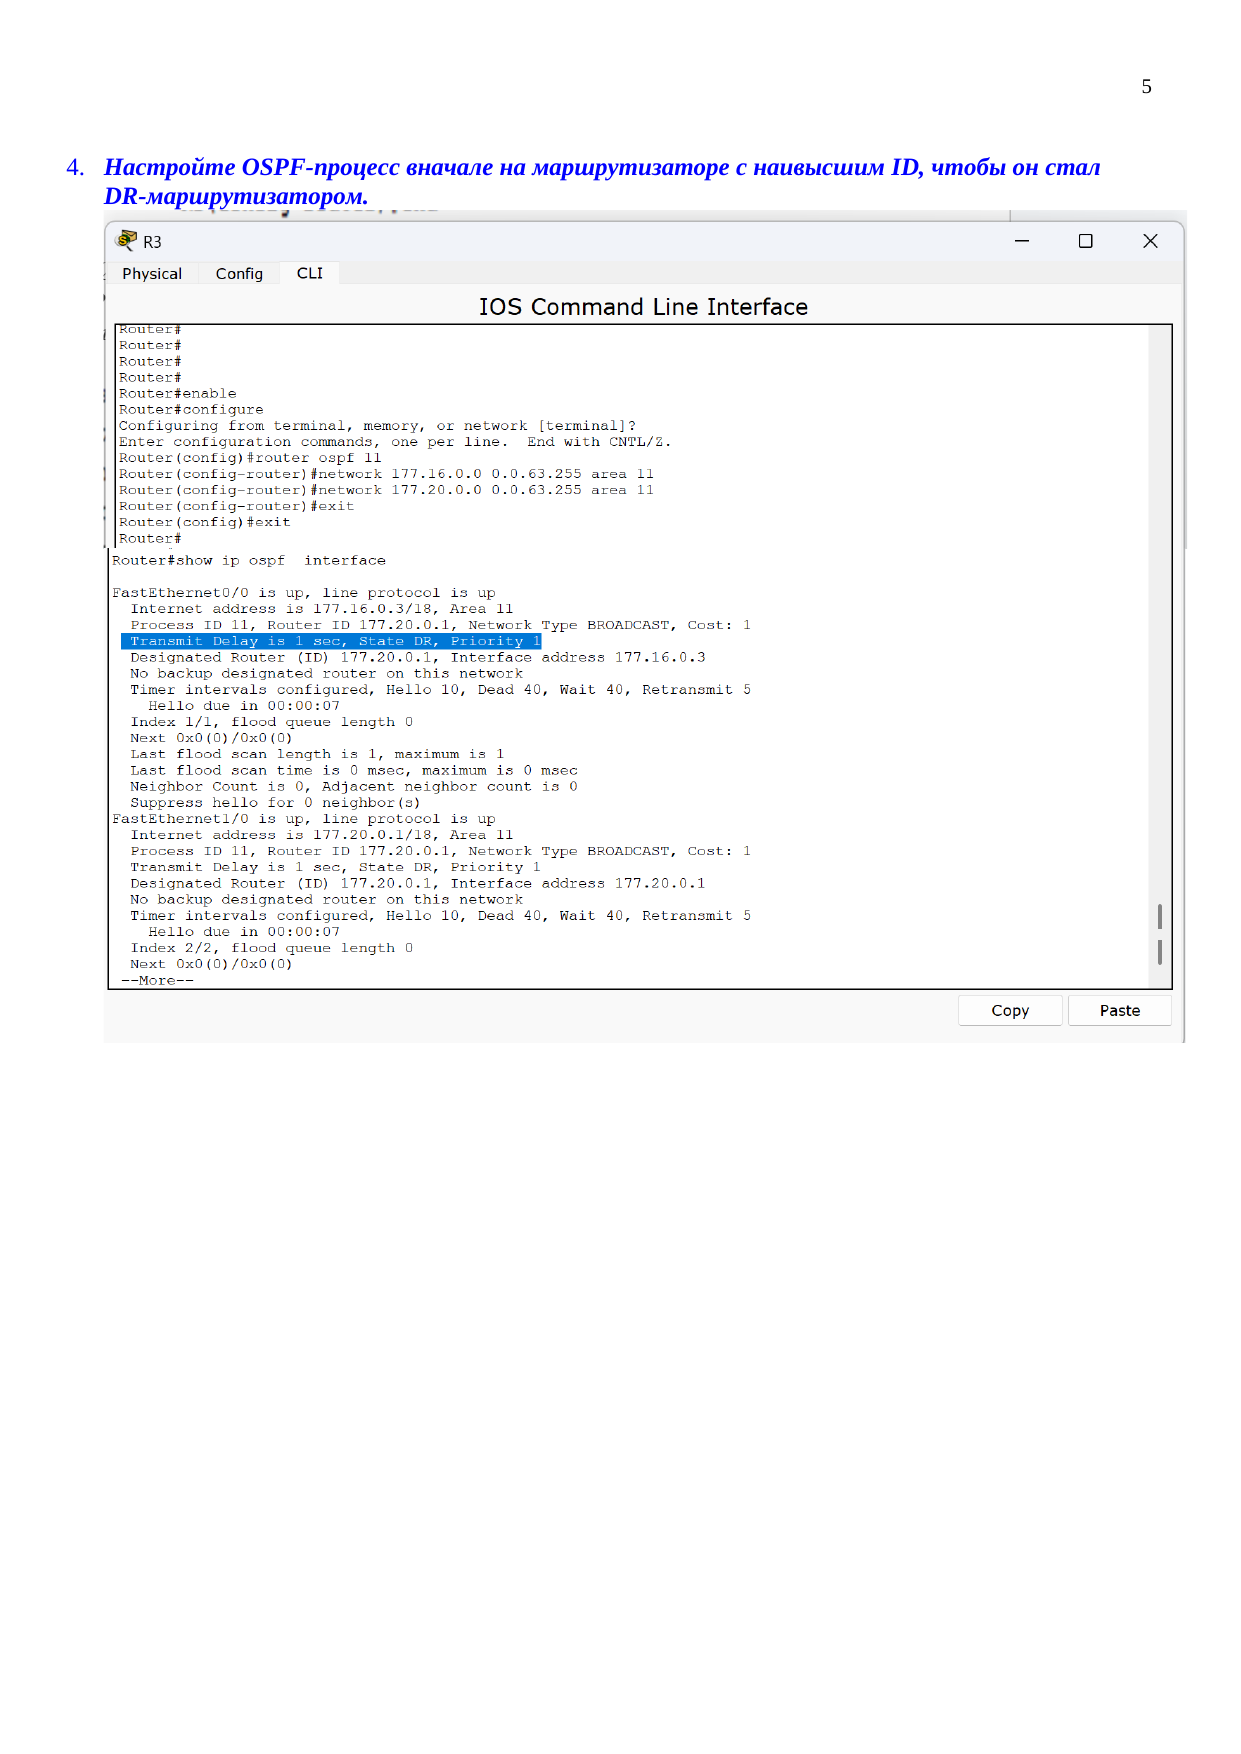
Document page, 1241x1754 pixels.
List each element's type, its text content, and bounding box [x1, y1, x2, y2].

picture [103, 210, 1188, 1043]
list Настройте OSPF-процесс вначале на маршрутизаторе с наивысшим ID, чтобы он стал DR-маршрутизатором. [66, 152, 1152, 548]
